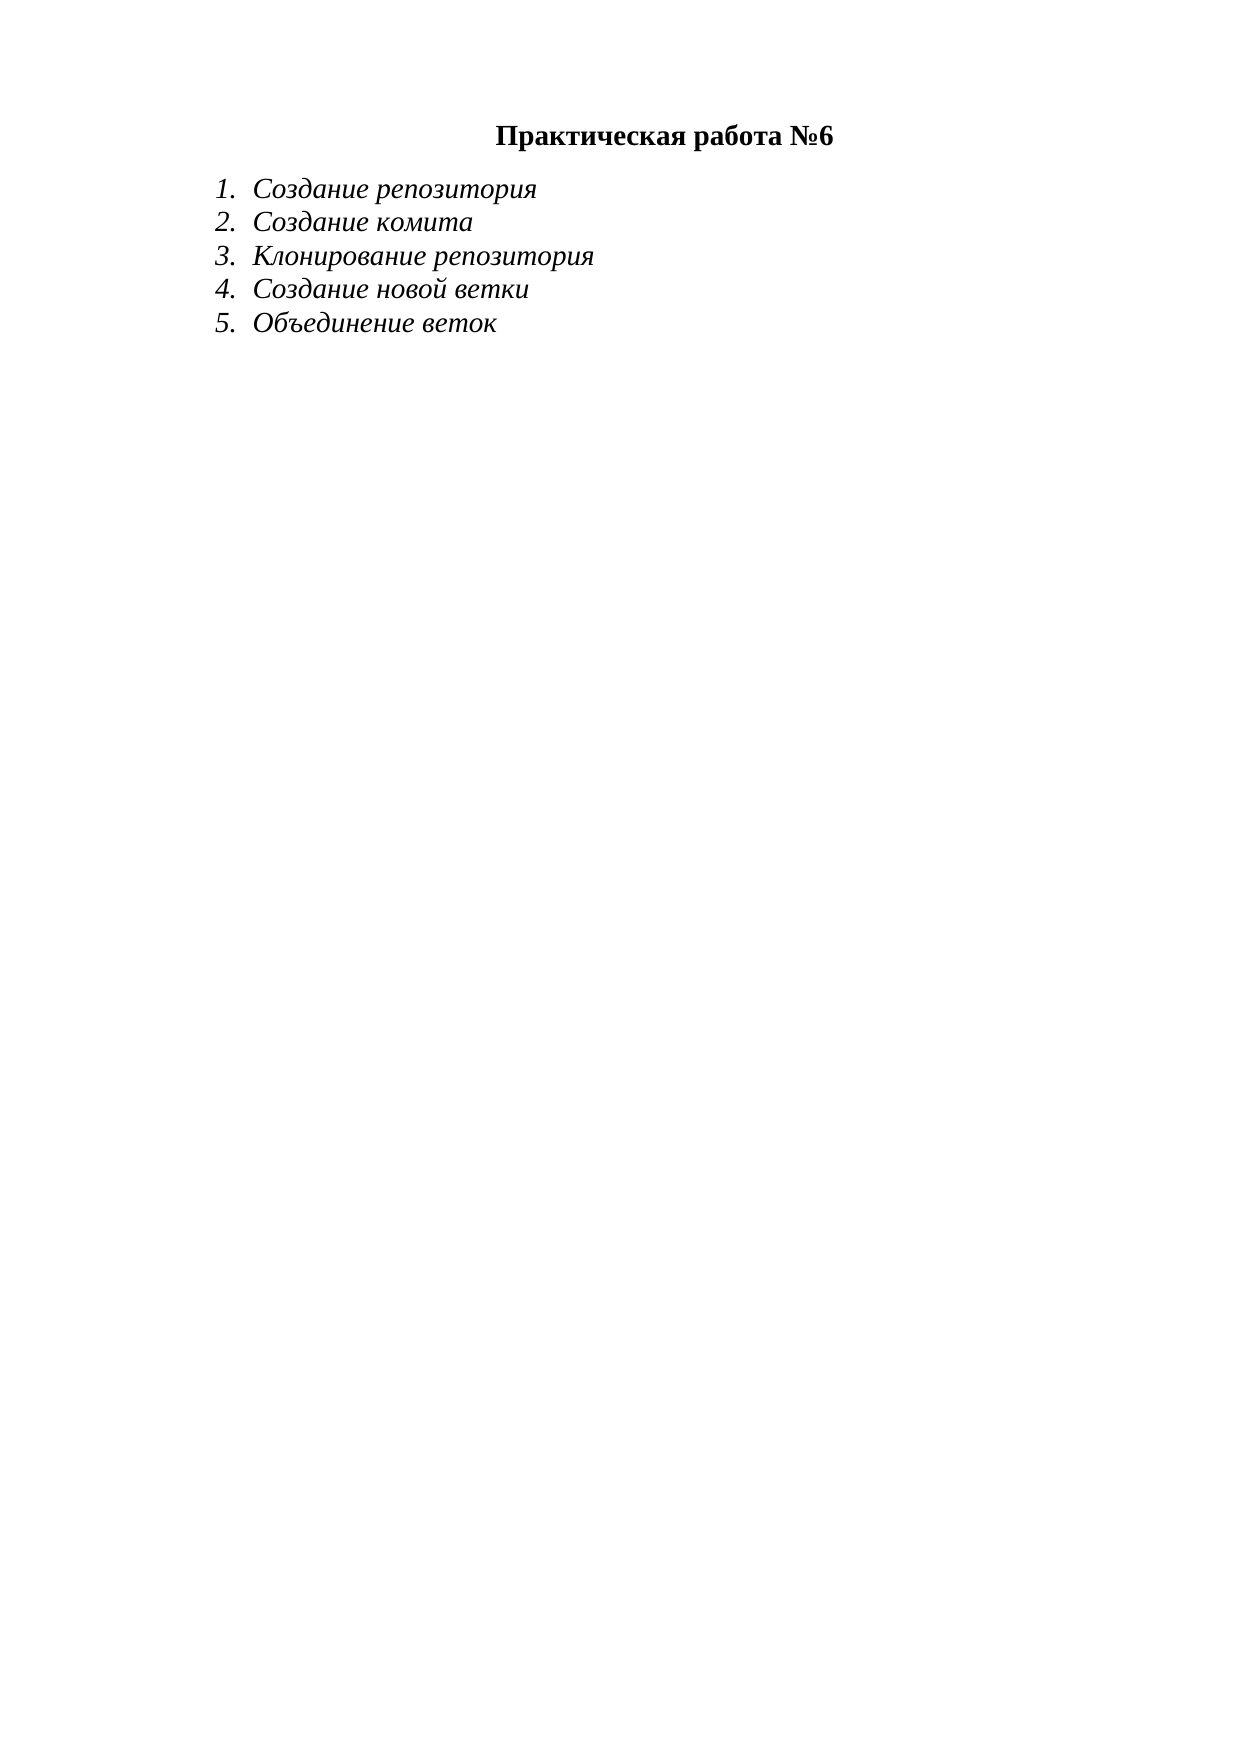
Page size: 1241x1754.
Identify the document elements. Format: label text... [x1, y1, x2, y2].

list Клонирование репозитория [215, 238, 1152, 272]
list Создание новой ветки [215, 272, 1152, 305]
list Создание репозитория [215, 171, 1152, 204]
list Создание комита [215, 204, 1152, 238]
text Практическая работа №6 [177, 118, 1152, 152]
list Объединение веток [215, 305, 1152, 339]
